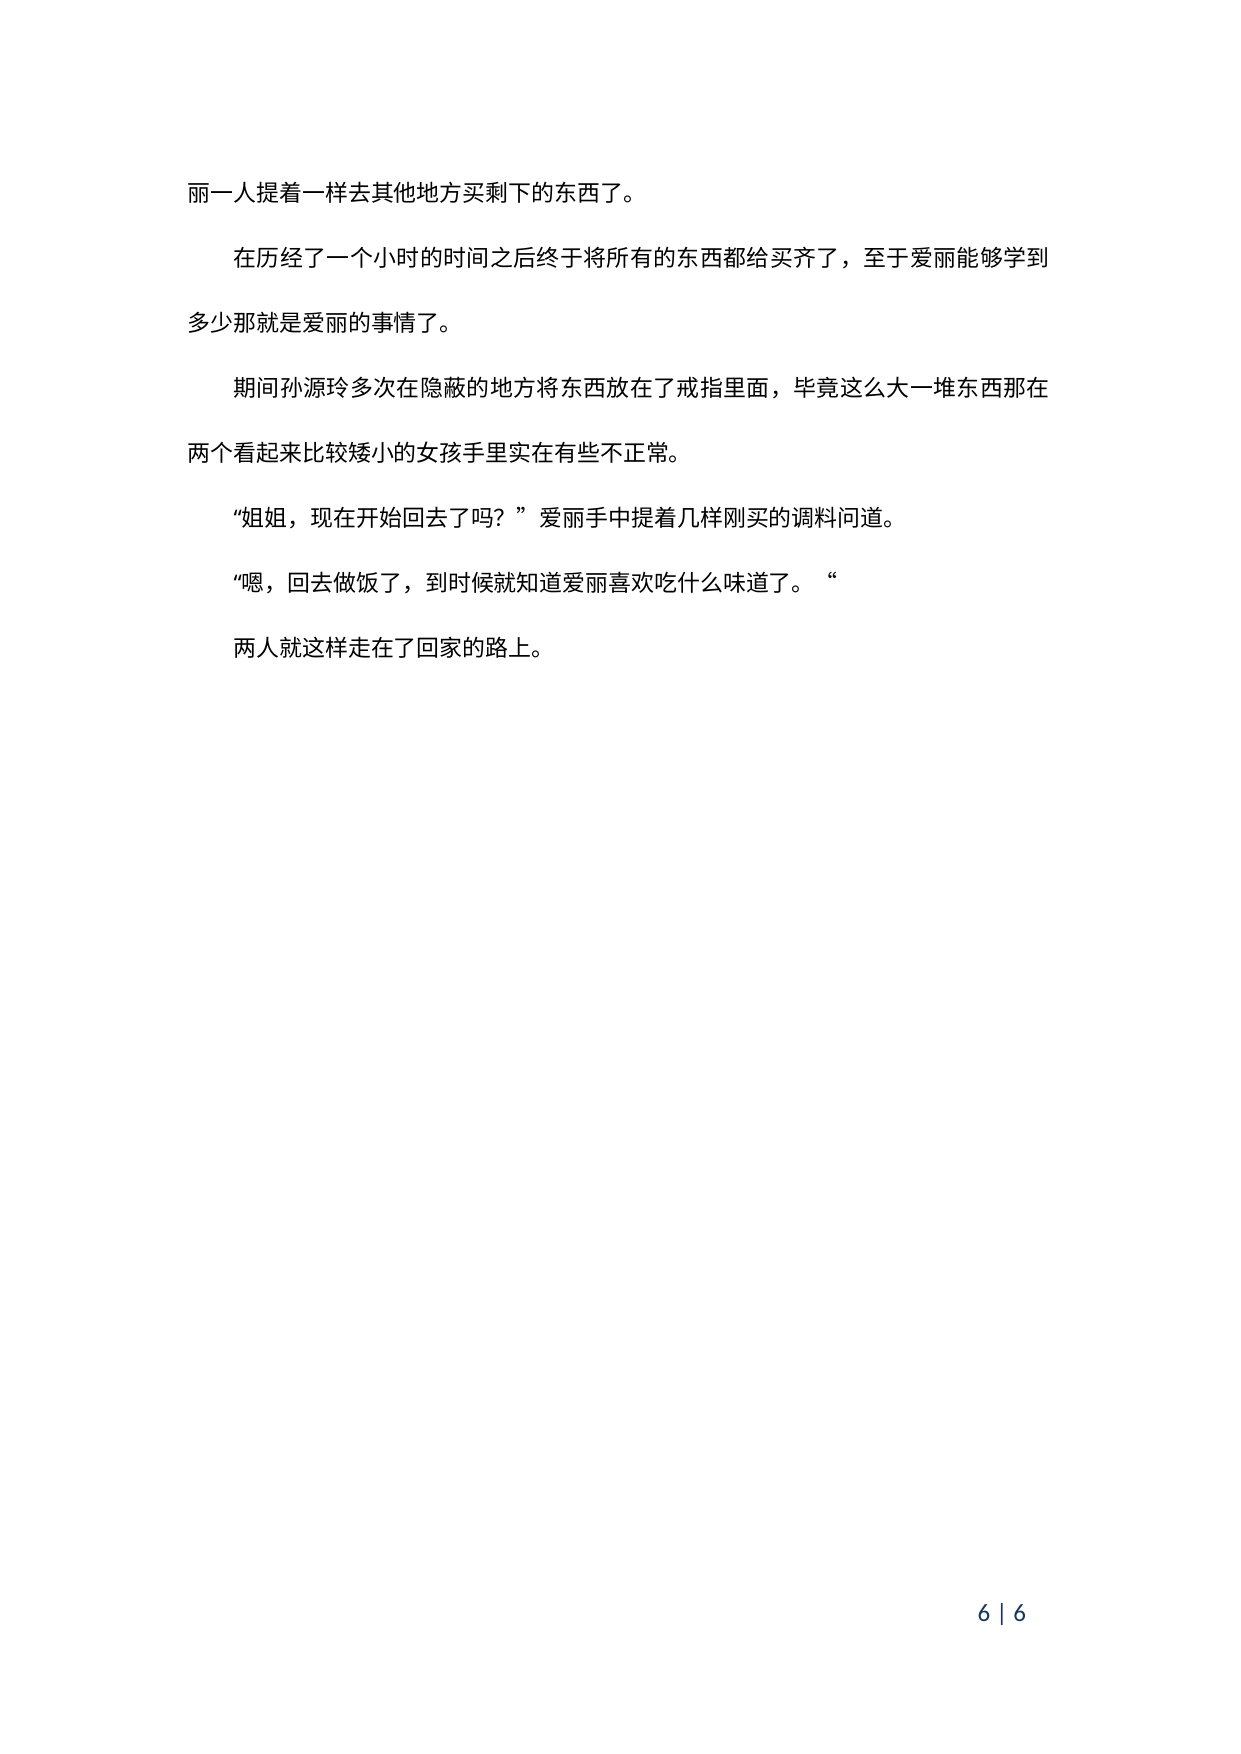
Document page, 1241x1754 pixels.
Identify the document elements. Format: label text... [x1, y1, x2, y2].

text “嗯，回去做饭了，到时候就知道爱丽喜欢吃什么味道了。“ [187, 548, 1053, 613]
text 两人就这样走在了回家的路上。 [187, 613, 1053, 678]
text “姐姐，现在开始回去了吗？”爱丽手中提着几样刚买的调料问道。 [187, 483, 1053, 548]
text 在历经了一个小时的时间之后终于将所有的东西都给买齐了，至于爱丽能够学到多少那就是爱丽的事情了。 [187, 223, 1053, 353]
text 期间孙源玲多次在隐蔽的地方将东西放在了戒指里面，毕竟这么大一堆东西那在两个看起来比较矮小的女孩手里实在有些不正常。 [187, 353, 1053, 483]
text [187, 158, 1053, 223]
